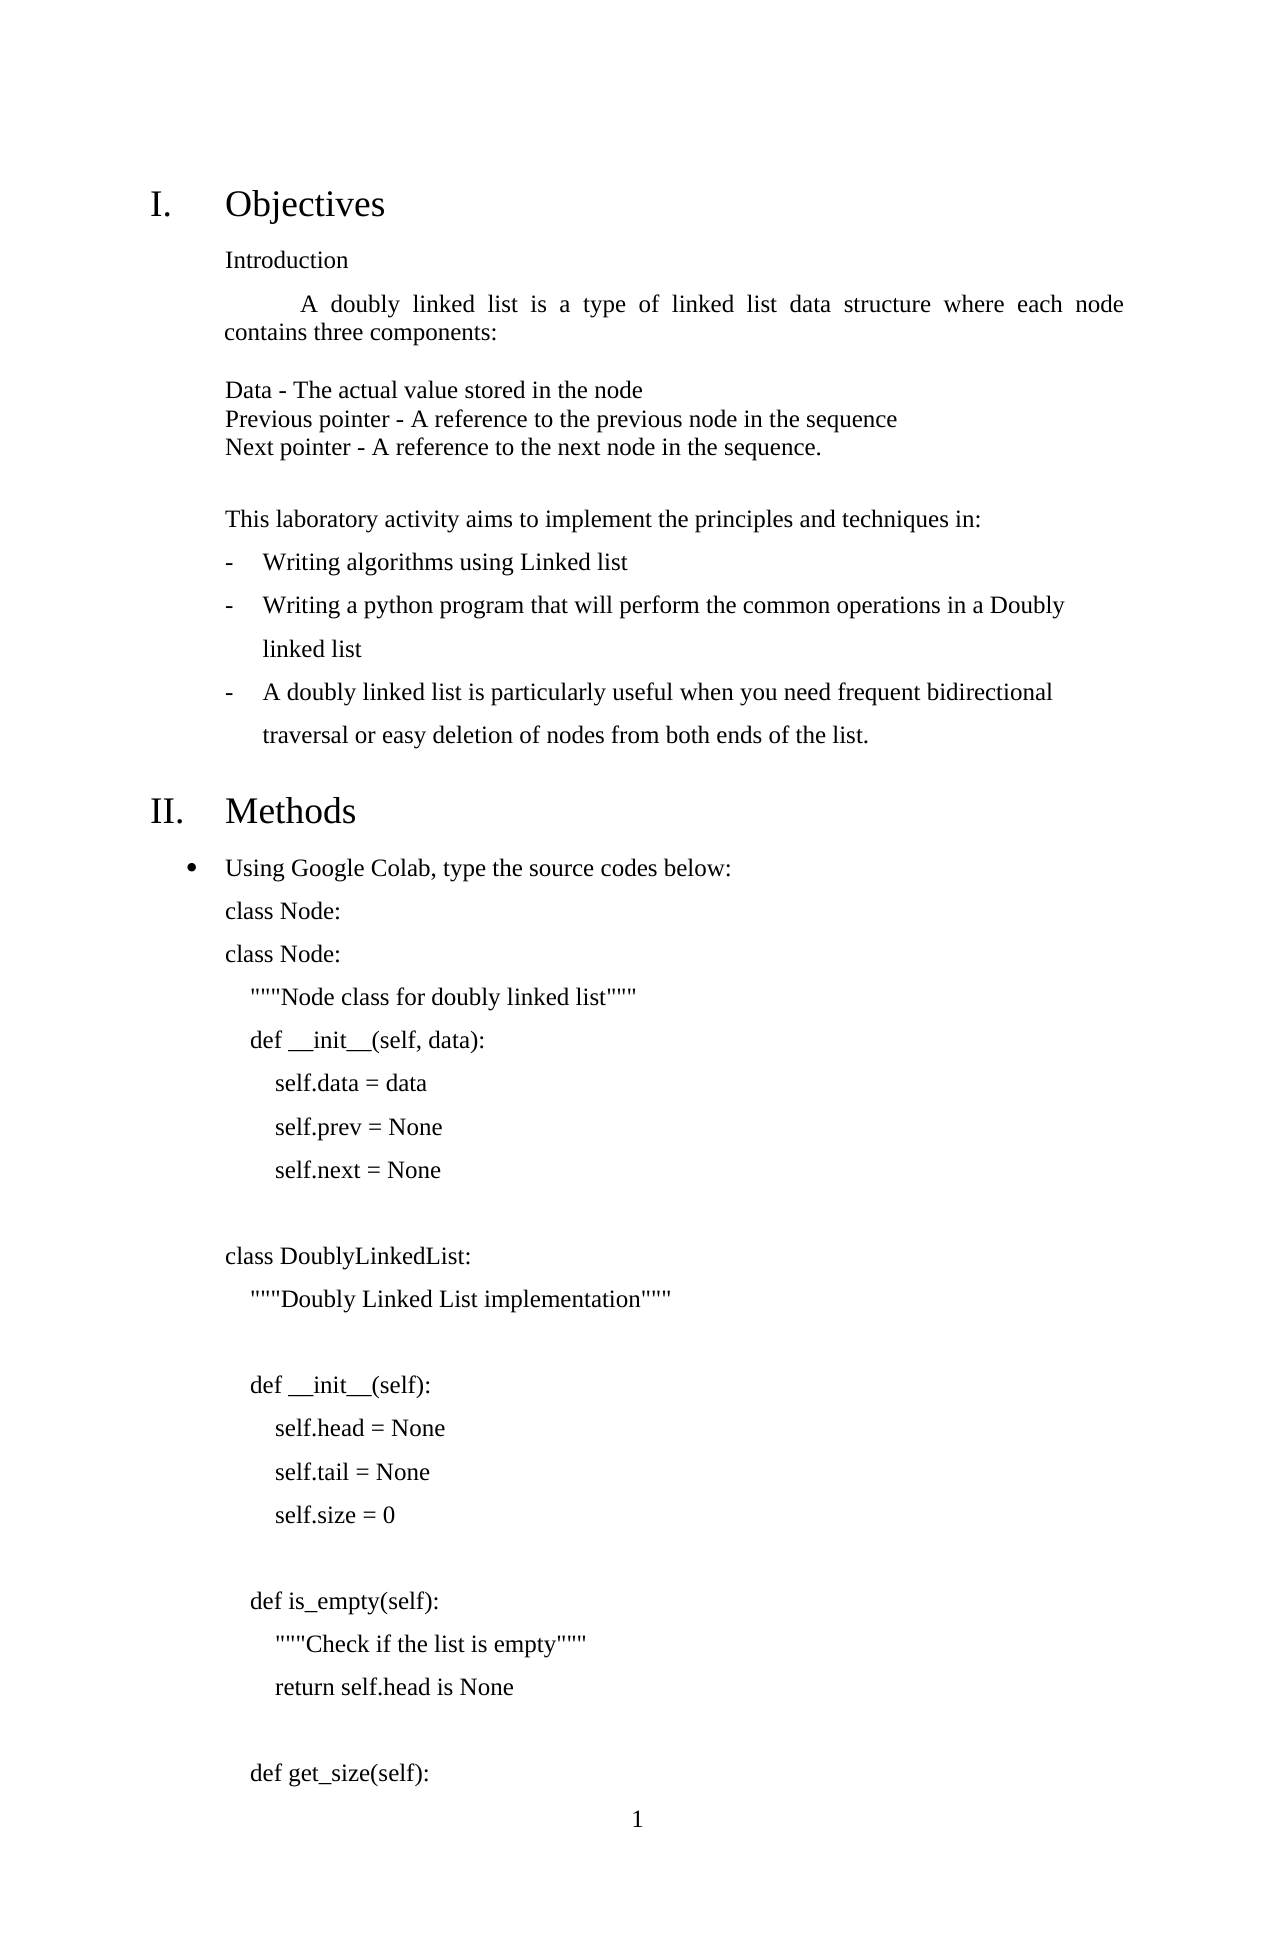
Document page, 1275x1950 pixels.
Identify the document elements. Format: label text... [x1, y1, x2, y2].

list self.next = None [225, 1155, 1125, 1183]
list Writing algorithms using Linked list [225, 547, 1125, 576]
list class Node: class Node: [225, 896, 1125, 968]
list self.data = data [225, 1068, 1125, 1097]
text Introduction [224, 246, 1125, 274]
list """Node class for doubly linked list""" [225, 982, 1125, 1011]
list Writing a python program that will perform the common operations in a Doubly linked list [225, 591, 1125, 662]
list class DoublyLinkedList: [225, 1241, 1125, 1270]
text Previous pointer - A reference to the previous node in the sequence [224, 404, 1125, 432]
subtitle Objectives [150, 181, 1125, 224]
list self.prev = None [225, 1112, 1125, 1140]
list def get_size(self): [225, 1758, 1125, 1787]
text Data - The actual value stored in the node [224, 375, 1125, 404]
list def is_empty(self): [225, 1586, 1125, 1615]
list """Check if the list is empty""" [225, 1629, 1125, 1658]
text A doubly linked list is a type of linked list data structure where each node contains three components: [224, 289, 1125, 346]
list A doubly linked list is particularly useful when you need frequent bidirectional traversal or easy deletion of nodes from both ends of the list. [225, 677, 1125, 749]
text Next pointer - A reference to the next node in the sequence. [224, 432, 1125, 461]
list return self.head is None [225, 1672, 1125, 1701]
list def __init__(self): [225, 1370, 1125, 1399]
list def __init__(self, data): [225, 1025, 1125, 1054]
list """Doubly Linked List implementation""" [225, 1284, 1125, 1313]
subtitle Methods [150, 788, 1125, 831]
list self.head = None [225, 1413, 1125, 1442]
list self.size = 0 [225, 1500, 1125, 1528]
list self.tail = None [225, 1457, 1125, 1485]
list Using Google Colab, type the source codes below: [187, 853, 1125, 882]
text This laboratory activity aims to implement the principles and techniques in: [224, 504, 1125, 533]
